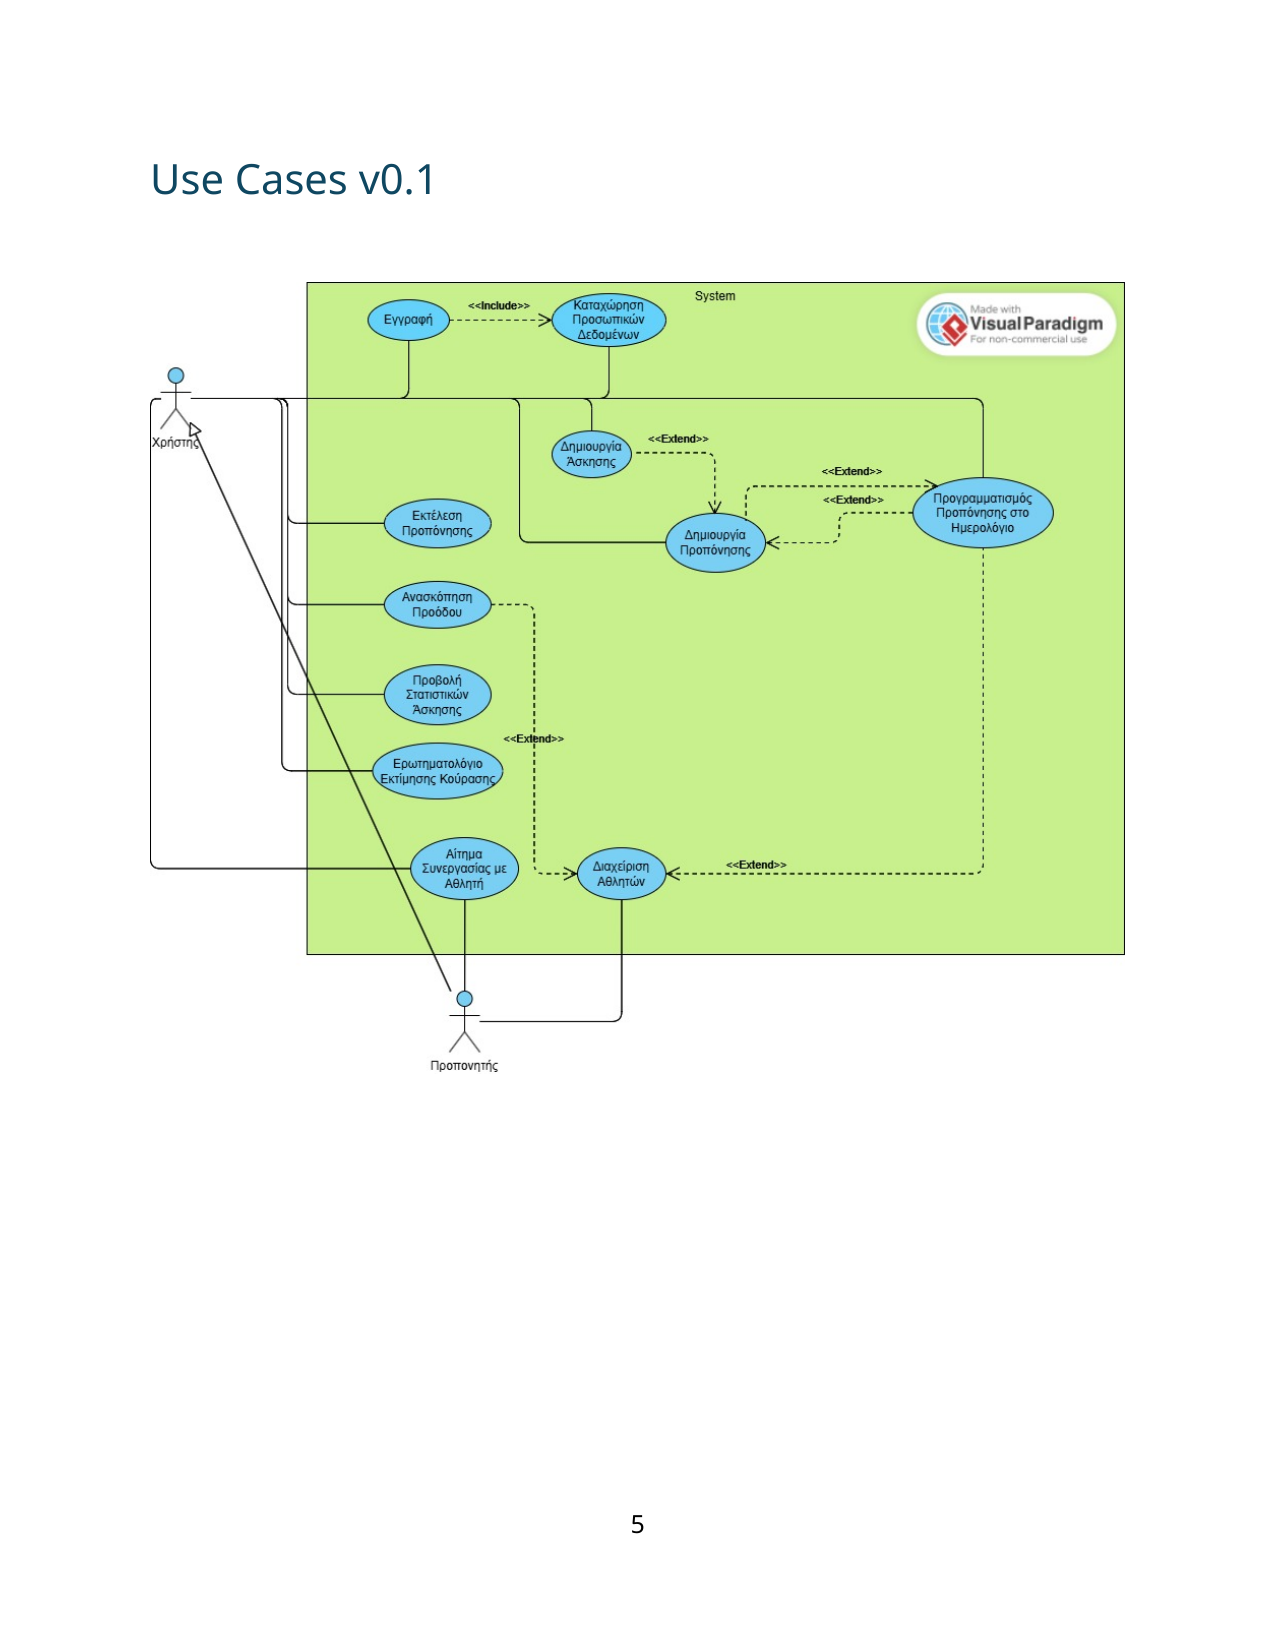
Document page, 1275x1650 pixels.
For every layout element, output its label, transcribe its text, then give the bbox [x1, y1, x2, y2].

picture [150, 282, 1125, 1074]
subtitle Use Cases v0.1 [150, 150, 1125, 207]
